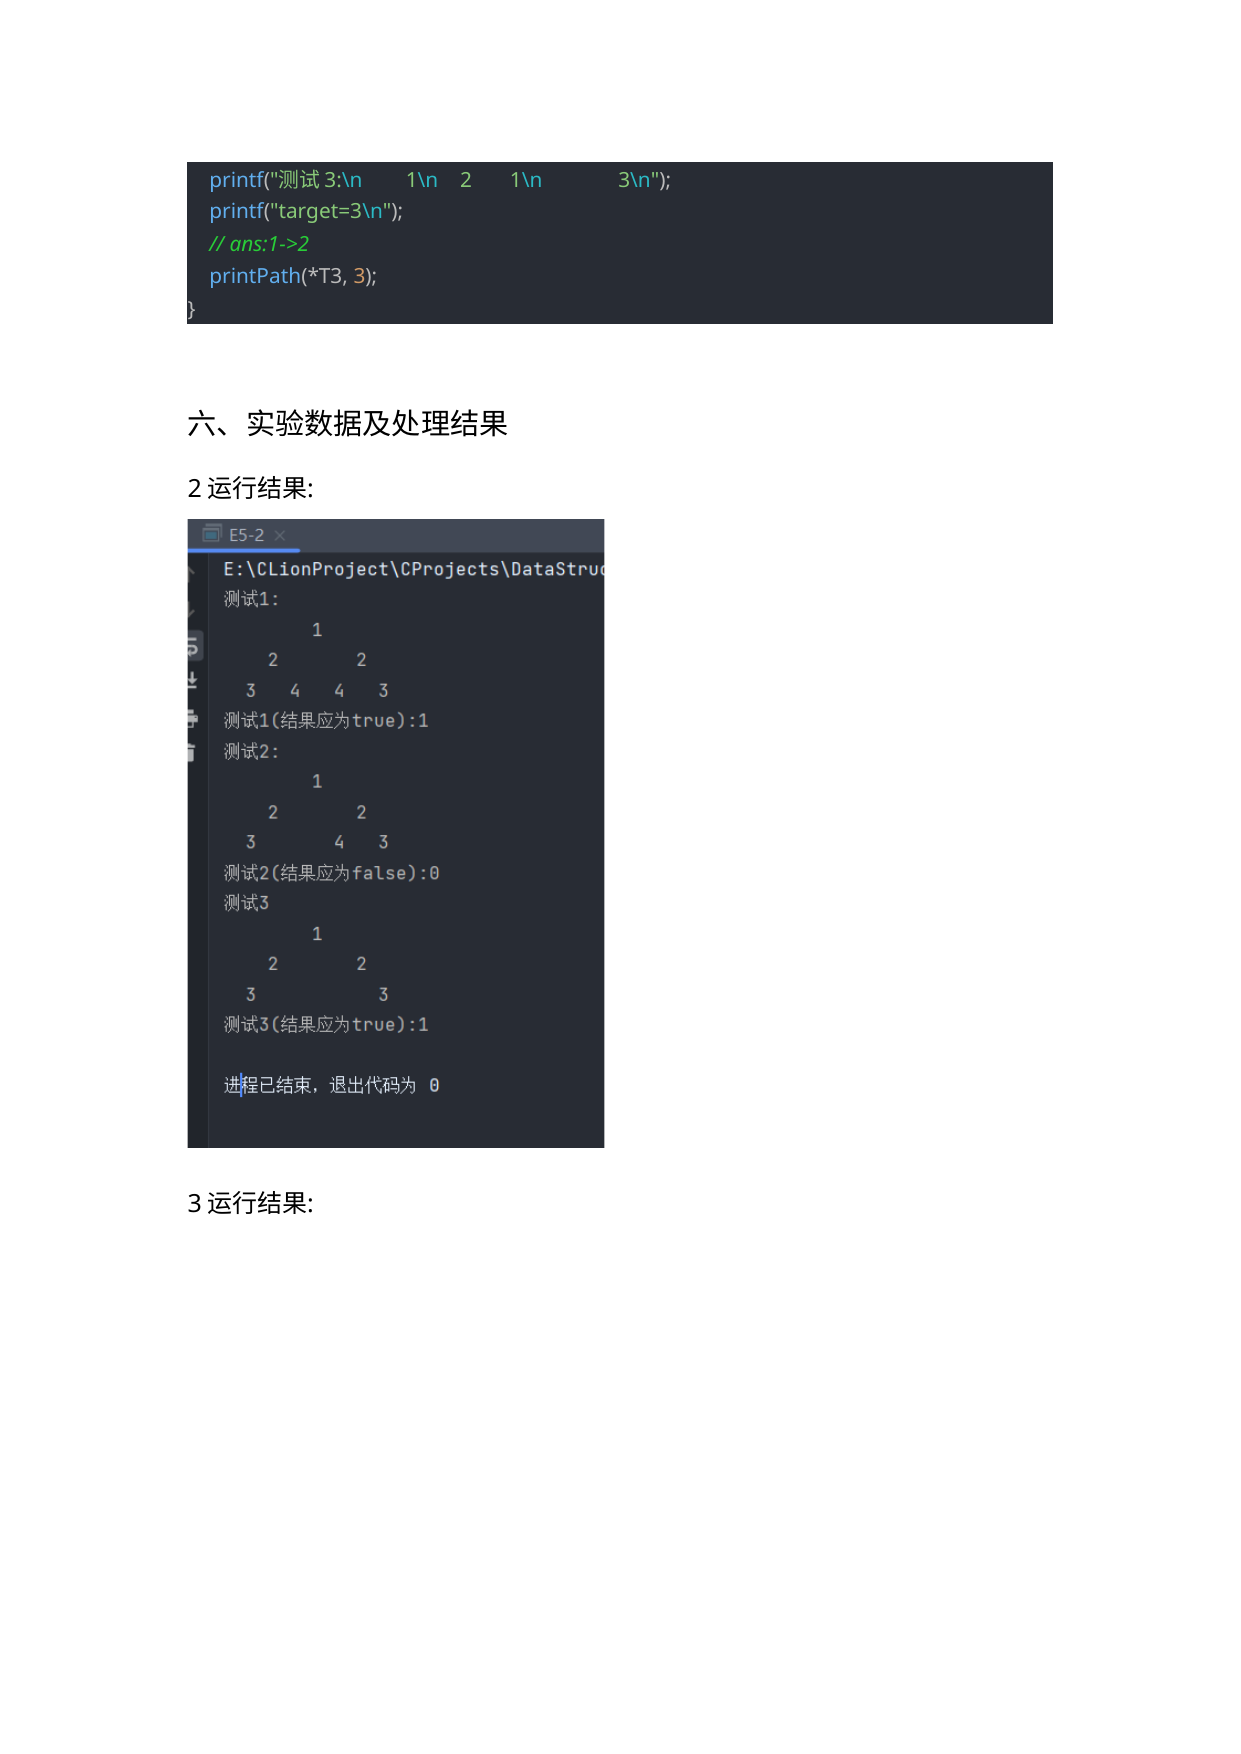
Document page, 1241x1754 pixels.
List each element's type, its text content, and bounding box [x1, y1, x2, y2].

text 2运行结果: [187, 454, 1053, 519]
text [187, 162, 1053, 324]
picture [187, 519, 605, 1148]
text 六、实验数据及处理结果 [187, 389, 1053, 454]
list 3运行结果: [187, 1169, 1053, 1234]
